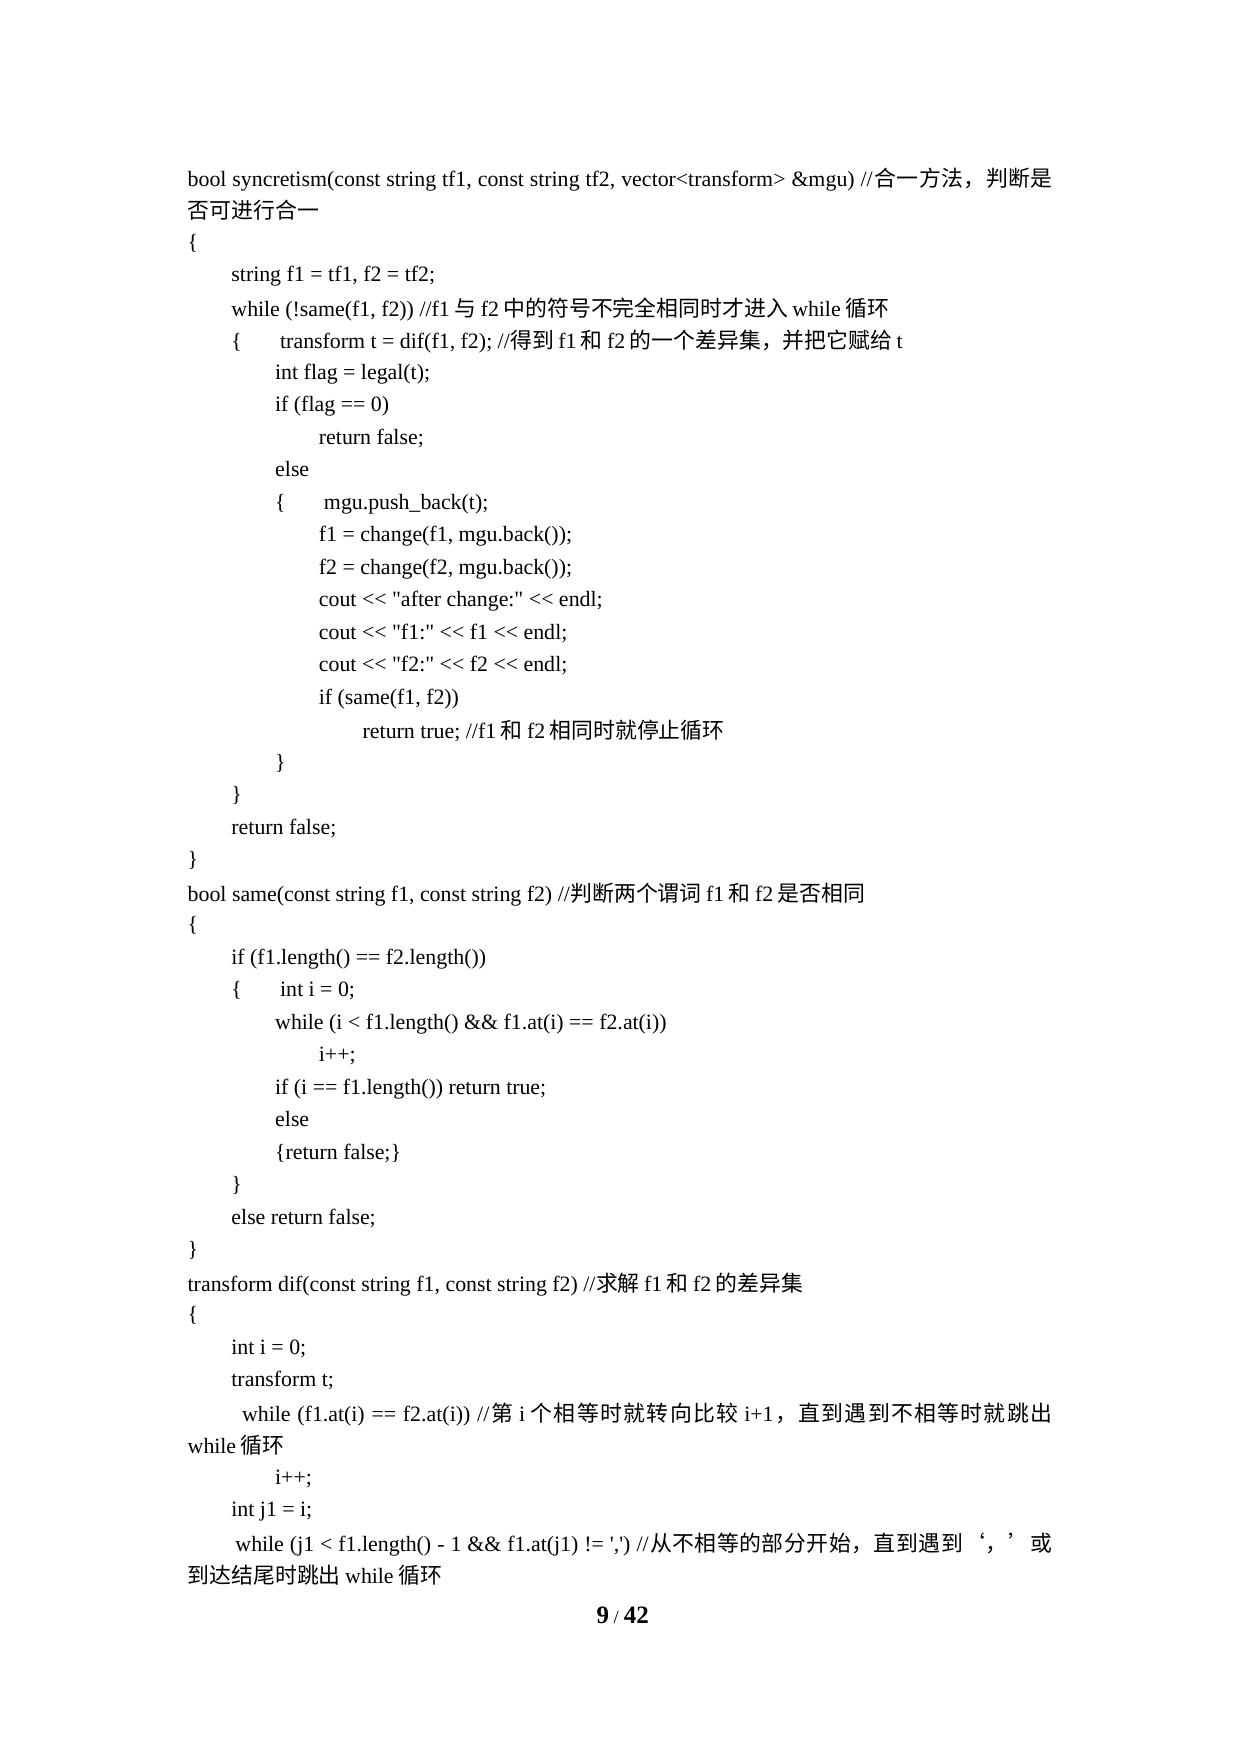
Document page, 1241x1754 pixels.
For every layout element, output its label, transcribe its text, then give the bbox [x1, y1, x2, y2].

text else [187, 453, 1053, 485]
text {return false;} [187, 1135, 1053, 1168]
text if (i == f1.length()) return true; [187, 1070, 1053, 1103]
text while (f1.at(i) == f2.at(i)) //第i个相等时就转向比较i+1，直到遇到不相等时就跳出while循环 [187, 1395, 1053, 1460]
text int i = 0; [187, 1330, 1053, 1363]
text return true; //f1和f2相同时就停止循环 [187, 713, 1053, 745]
text i++; [187, 1038, 1053, 1070]
text } [187, 745, 1053, 778]
text while (!same(f1, f2)) //f1与f2中的符号不完全相同时才进入while循环 [187, 290, 1053, 323]
text f2 = change(f2, mgu.back()); [187, 550, 1053, 583]
text { mgu.push_back(t); [187, 485, 1053, 518]
text cout << "after change:" << endl; [187, 583, 1053, 615]
text { [187, 225, 1053, 258]
text if (f1.length() == f2.length()) [187, 940, 1053, 973]
text cout << "f2:" << f2 << endl; [187, 648, 1053, 680]
text return false; [187, 420, 1053, 453]
text } [187, 778, 1053, 810]
text string f1 = tf1, f2 = tf2; [187, 258, 1053, 290]
text else return false; [187, 1200, 1053, 1233]
text cout << "f1:" << f1 << endl; [187, 615, 1053, 648]
text int flag = legal(t); [187, 355, 1053, 388]
text } [187, 843, 1053, 875]
text i++; [187, 1460, 1053, 1493]
text while (i < f1.length() && f1.at(i) == f2.at(i)) [187, 1005, 1053, 1038]
text } [187, 1233, 1053, 1265]
text { [187, 1298, 1053, 1330]
text { transform t = dif(f1, f2); //得到f1和f2的一个差异集，并把它赋给t [187, 323, 1053, 355]
text if (flag == 0) [187, 388, 1053, 420]
text } [187, 1168, 1053, 1200]
text transform dif(const string f1, const string f2) //求解f1和f2的差异集 [187, 1265, 1053, 1298]
text { int i = 0; [187, 973, 1053, 1005]
text transform t; [187, 1363, 1053, 1395]
text bool same(const string f1, const string f2) //判断两个谓词f1和f2是否相同 [187, 875, 1053, 908]
text else [187, 1103, 1053, 1135]
text { [187, 908, 1053, 940]
text if (same(f1, f2)) [187, 680, 1053, 713]
text return false; [187, 810, 1053, 843]
text int j1 = i; [187, 1493, 1053, 1525]
text f1 = change(f1, mgu.back()); [187, 518, 1053, 550]
text bool syncretism(const string tf1, const string tf2, vector<transform> &mgu) //合一方法，判断是否可进行合一 [187, 160, 1053, 225]
text while (j1 < f1.length() - 1 && f1.at(j1) != ',') //从不相等的部分开始，直到遇到‘，’或到达结尾时跳出while循环 [187, 1525, 1053, 1590]
